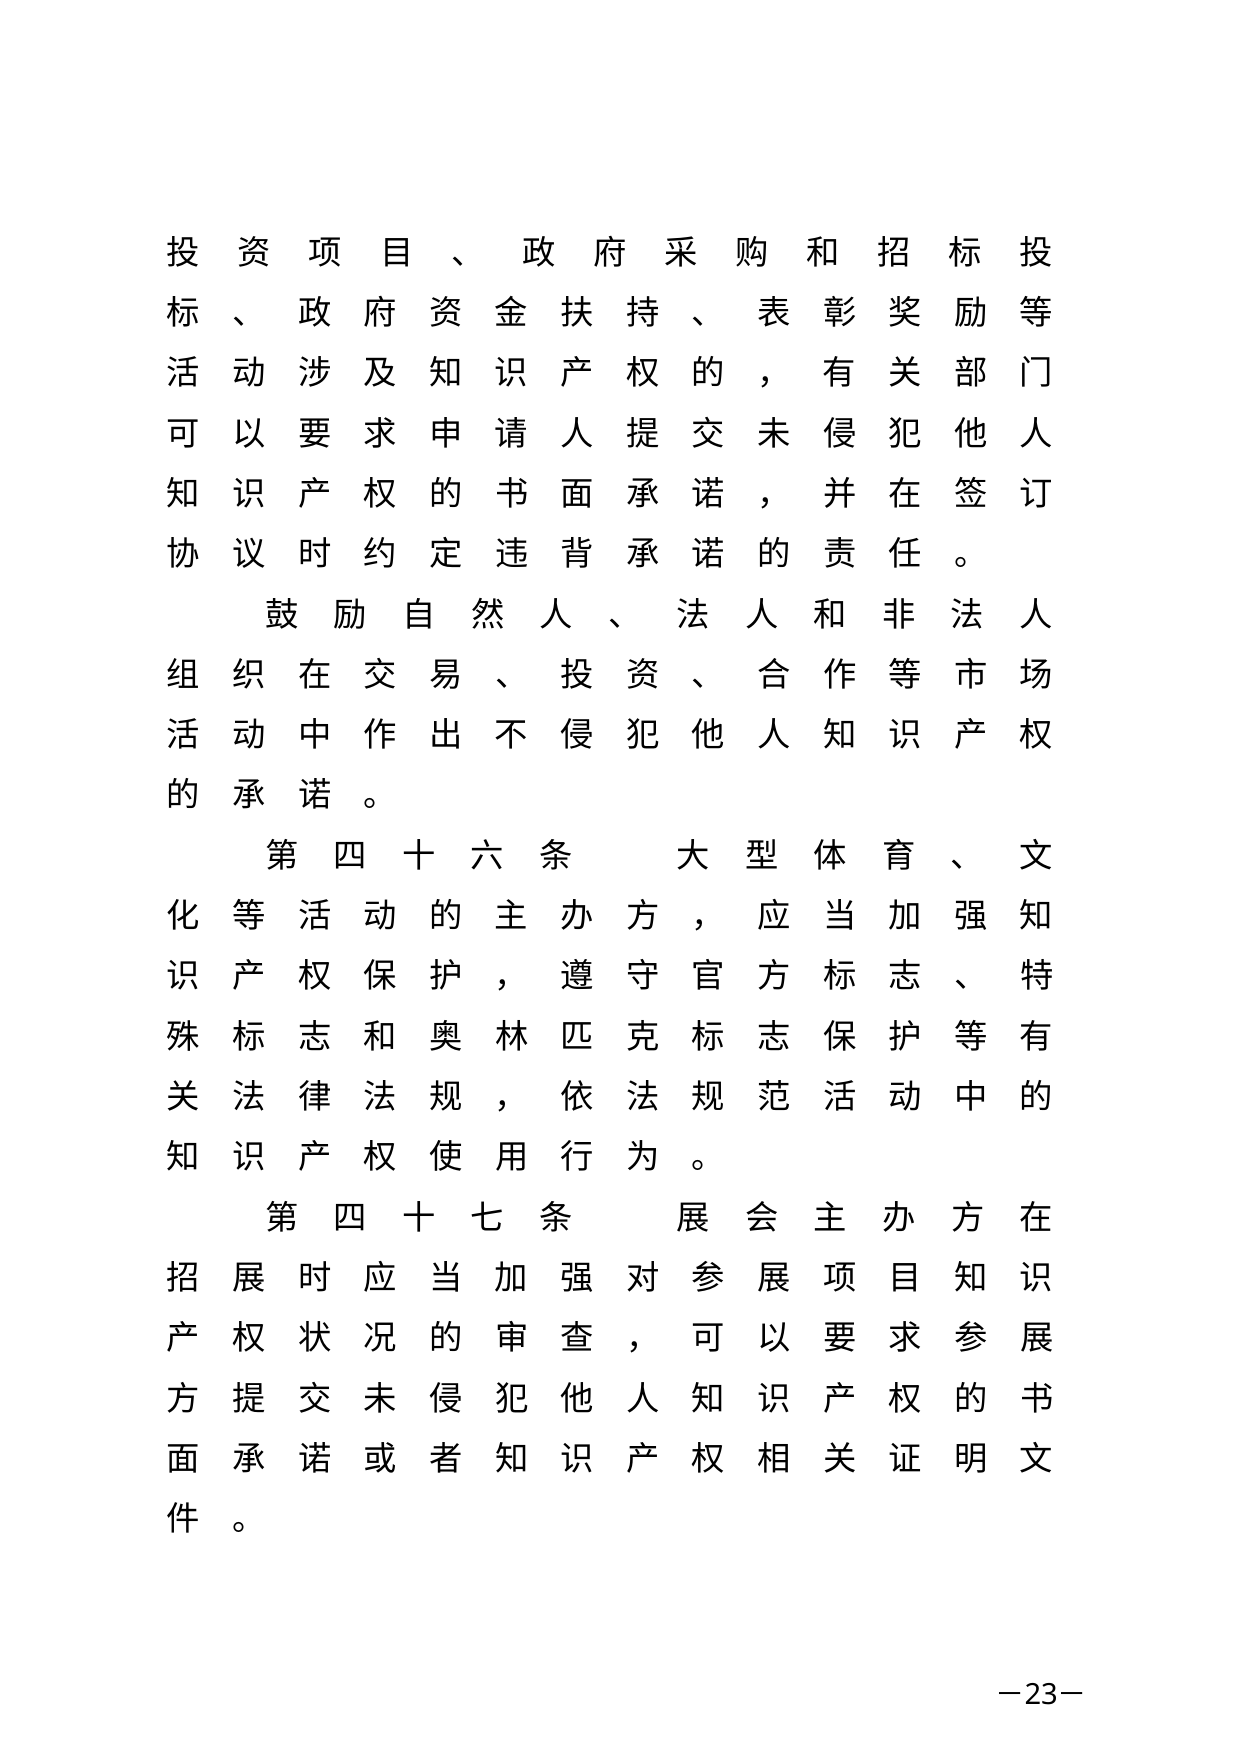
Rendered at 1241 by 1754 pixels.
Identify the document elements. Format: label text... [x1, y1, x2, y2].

text 鼓励自然人、法人和非法人组织在交易、投资、合作等市场活动中作出不侵犯他人知识产权的承诺。 [167, 581, 1085, 822]
text 第四十六条 大型体育、文化等活动的主办方，应当加强知识产权保护，遵守官方标志、特殊标志和奥林匹克标志保护等有关法律法规，依法规范活动中的知识产权使用行为。 [167, 822, 1085, 1184]
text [167, 219, 1085, 581]
text 第四十七条 展会主办方在招展时应当加强对参展项目知识产权状况的审查，可以要求参展方提交未侵犯他人知识产权的书面承诺或者知识产权相关证明文件。 [167, 1184, 1085, 1546]
